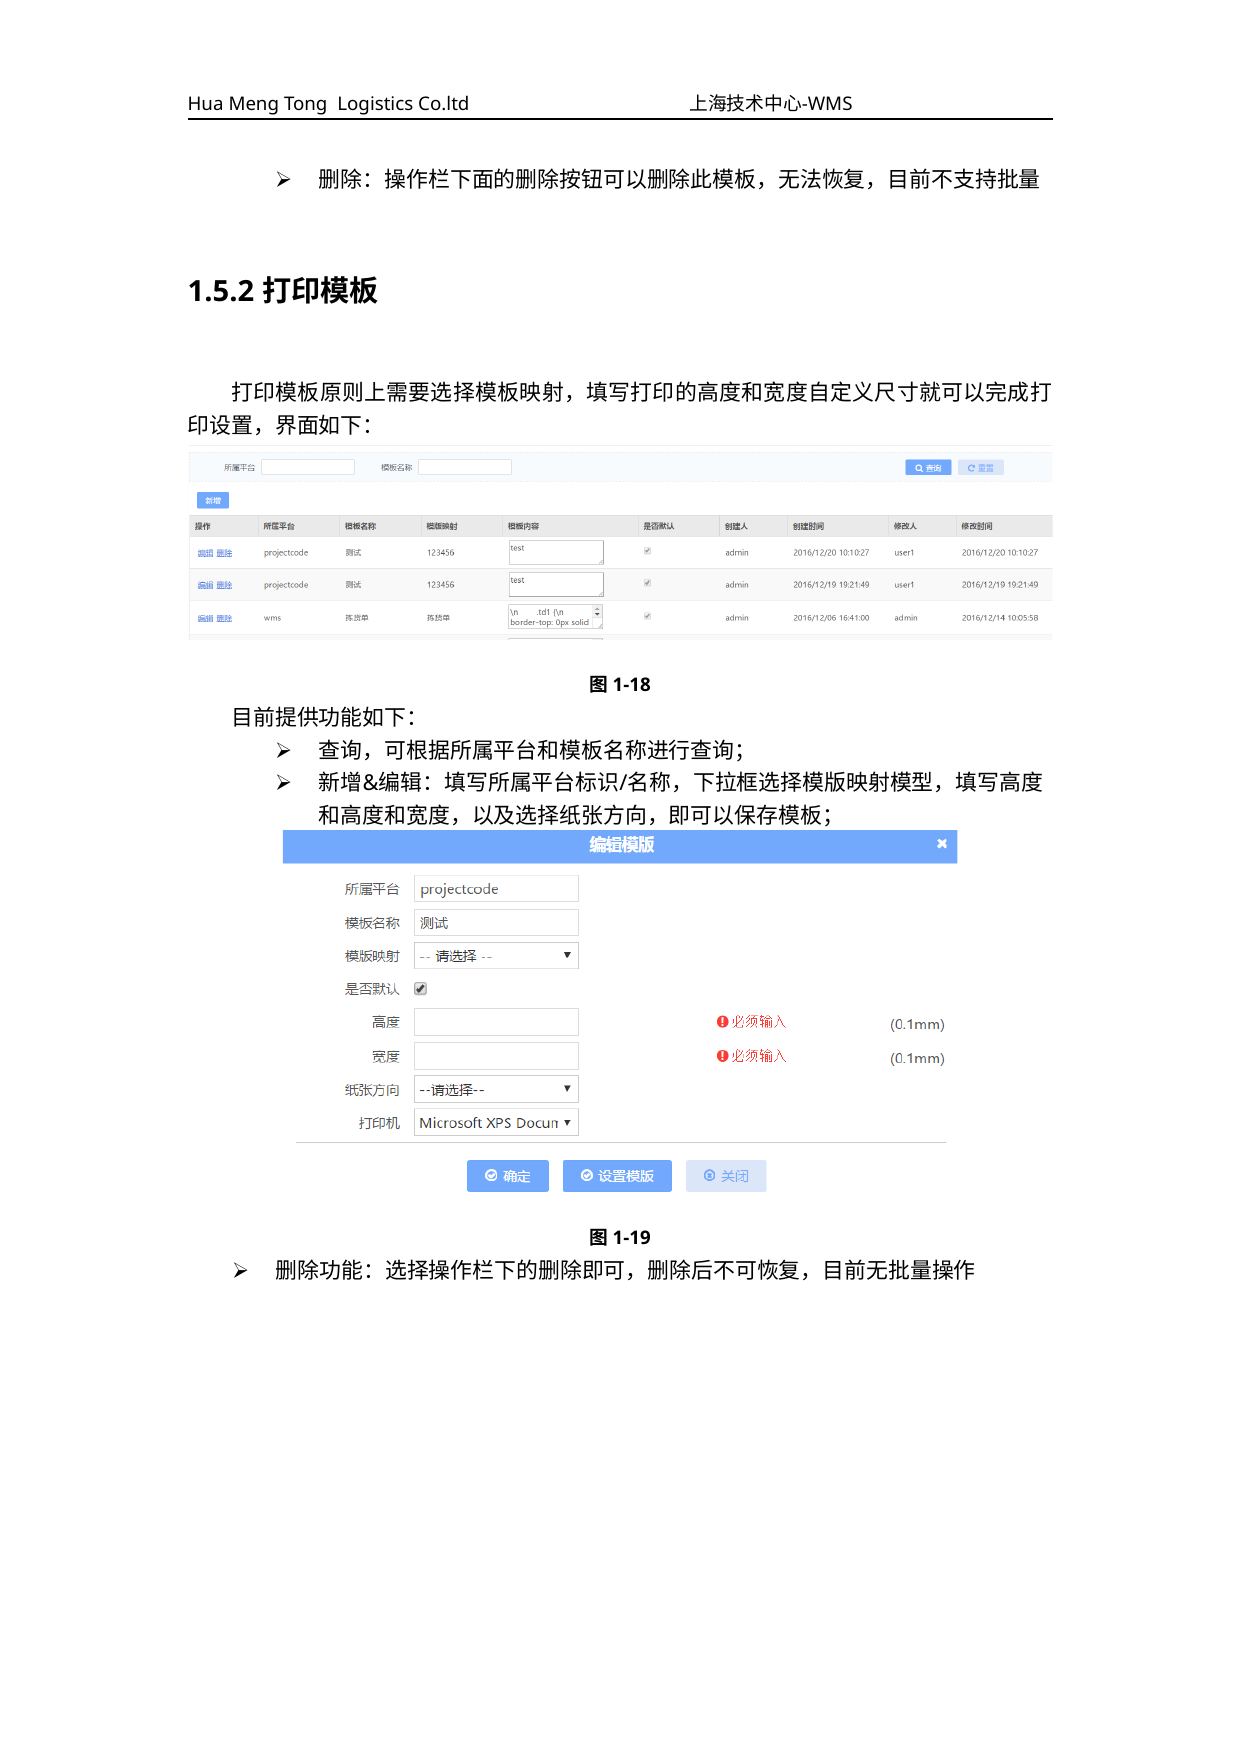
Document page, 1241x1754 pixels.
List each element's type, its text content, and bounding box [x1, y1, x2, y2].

picture [187, 440, 1053, 640]
text 图 1-18 [187, 667, 1053, 700]
text 目前提供功能如下： [187, 700, 1053, 732]
text 打印模板原则上需要选择模板映射，填写打印的高度和宽度自定义尺寸就可以完成打印设置，界面如下： [187, 375, 1053, 440]
list 新增&编辑：填写所属平台标识/名称，下拉框选择模版映射模型，填写高度和高度和宽度，以及选择纸张方向，即可以保存模板； [275, 765, 1053, 830]
list 删除功能：选择操作栏下的删除即可，删除后不可恢复，目前无批量操作 [232, 1252, 1053, 1285]
subtitle 1.5.2 打印模板 [187, 256, 1053, 321]
list 删除：操作栏下面的删除按钮可以删除此模板，无法恢复，目前不支持批量 [275, 162, 1053, 194]
text 图 1-19 [187, 1220, 1053, 1252]
list 查询，可根据所属平台和模板名称进行查询； [275, 732, 1053, 765]
picture [282, 830, 958, 1202]
